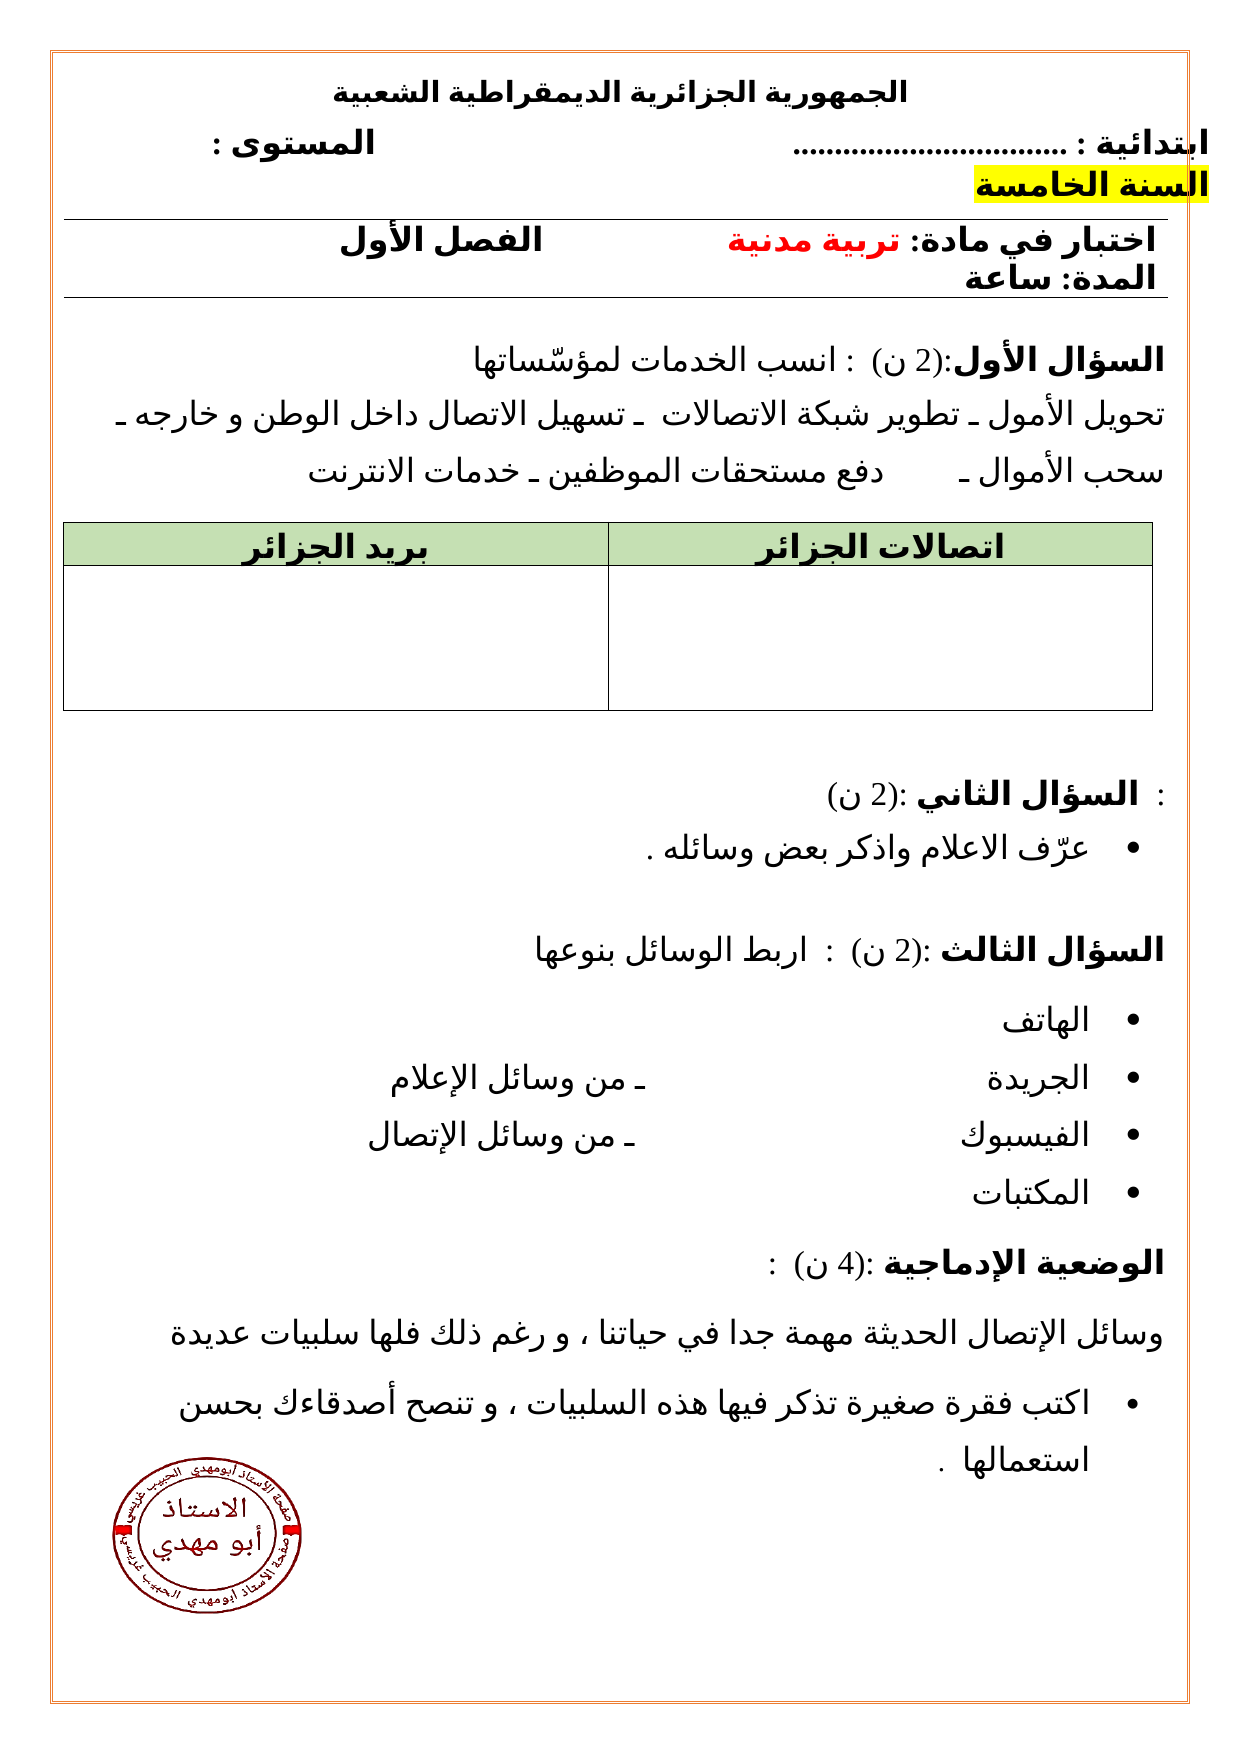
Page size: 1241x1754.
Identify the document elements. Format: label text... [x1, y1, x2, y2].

table_cell [609, 566, 1152, 710]
text تحويل الأمول ـ تطوير شبكة الاتصالات ـ تسهيل الاتصال داخل الوطن و خارجه ـ سحب الأموال ـ دفع مستحقات الموظفين ـ خدمات الانترنت [75, 394, 1165, 490]
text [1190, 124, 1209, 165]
table_cell [64, 566, 608, 710]
list اكتب فقرة صغيرة تذكر فيها هذه السلبيات ، و تنصح أصدقاءك بحسن استعمالها . [75, 1383, 1128, 1479]
list الجريدة ـ من وسائل الإعلام [75, 1058, 1128, 1096]
list الهاتف [75, 1000, 1128, 1039]
list الفيسبوك ـ من وسائل الإتصال [75, 1115, 1128, 1154]
text السؤال الثاني :(2 ن) : [75, 774, 1165, 812]
text وسائل الإتصال الحديثة مهمة جدا في حياتنا ، و رغم ذلك فلها سلبيات عديدة [75, 1313, 1165, 1351]
text السؤال الثالث :(2 ن) : اربط الوسائل بنوعها [75, 930, 1165, 969]
list المكتبات [75, 1173, 1128, 1211]
table_header بريد الجزائر [64, 523, 608, 565]
text ابتدائية : ................................. المستوى : السنة الخامسة [75, 124, 1187, 203]
table_header اتصالات الجزائر [609, 523, 1152, 565]
list عرّف الاعلام واذكر بعض وسائله . [75, 828, 1128, 866]
picture [75, 1426, 338, 1644]
table_header اختبار في مادة: تربية مدنية الفصل الأول المدة: ساعة [64, 220, 1168, 297]
text الجمهورية الجزائرية الديمقراطية الشعبية [75, 75, 1165, 108]
text الوضعية الإدماجية :(4 ن) : [75, 1243, 1165, 1281]
text السؤال الأول:(2 ن) : انسب الخدمات لمؤسّساتها [75, 340, 1165, 379]
